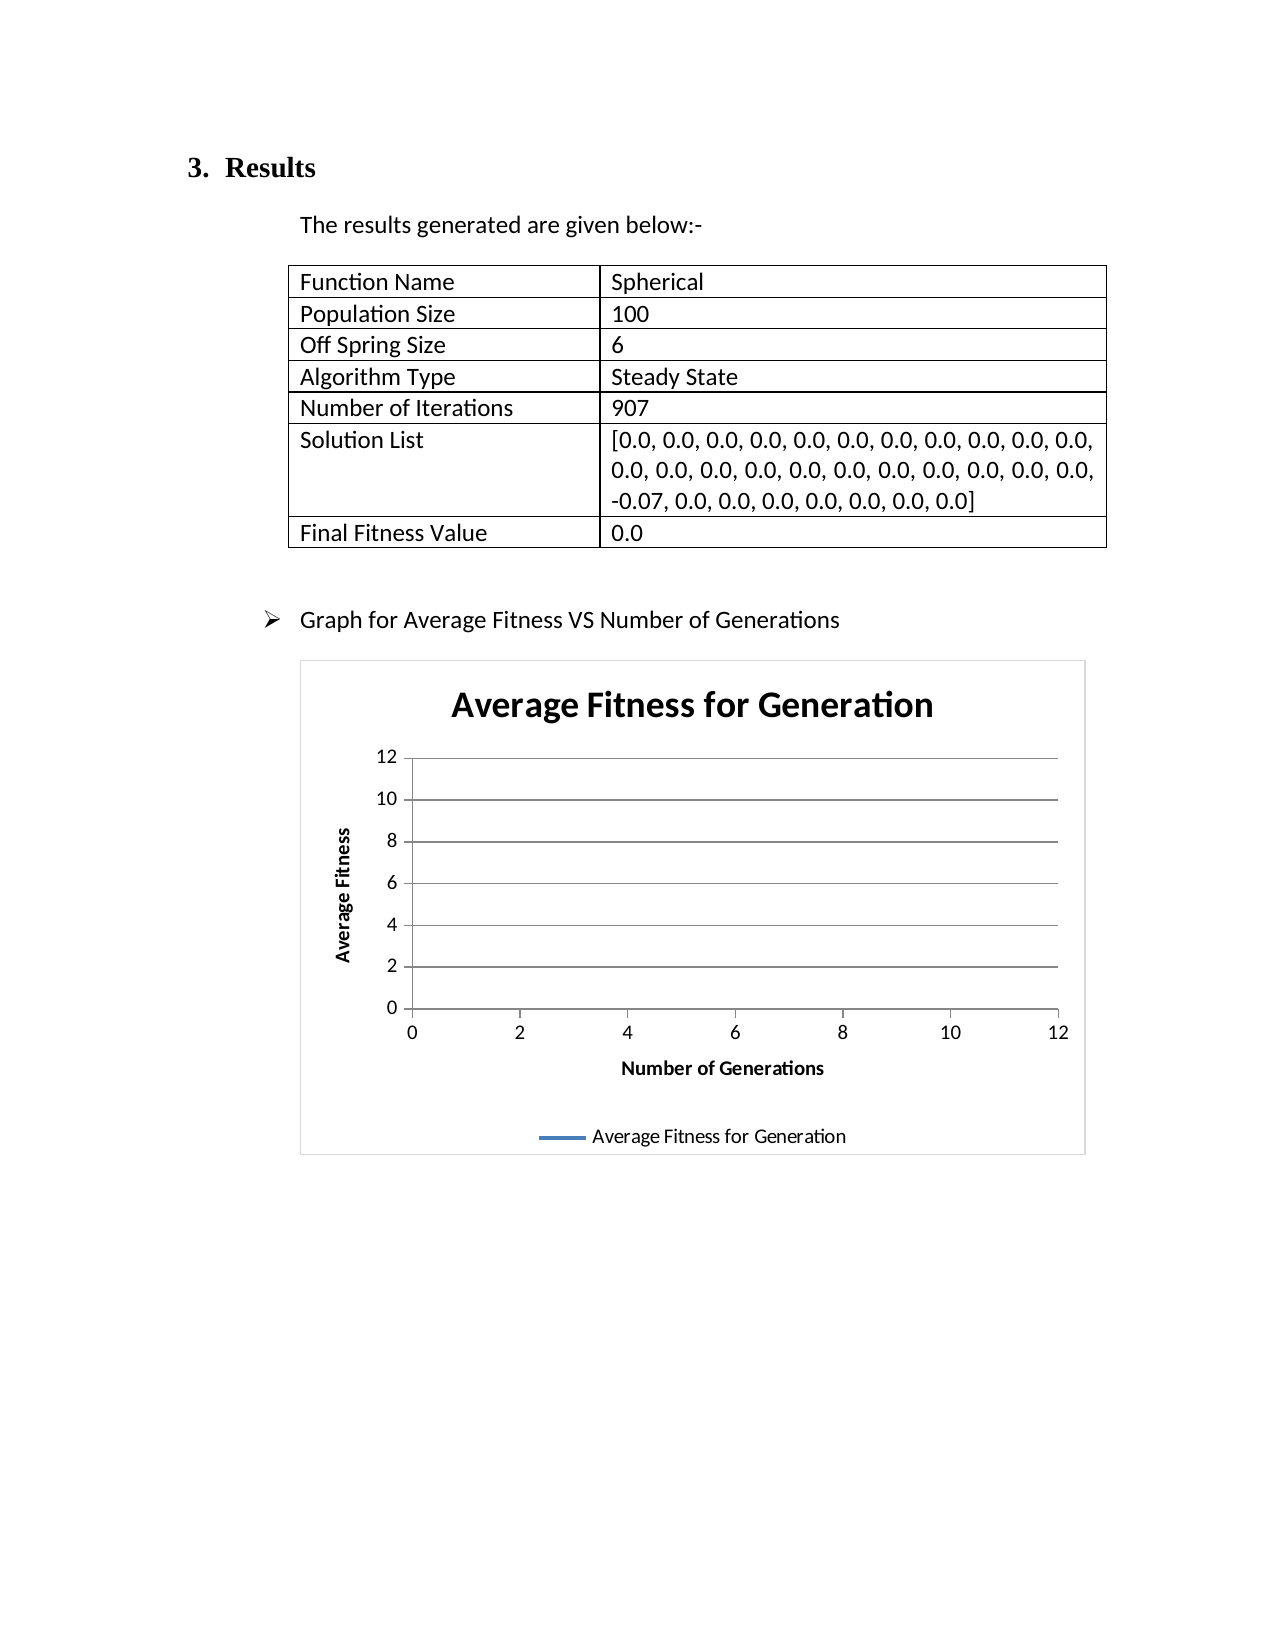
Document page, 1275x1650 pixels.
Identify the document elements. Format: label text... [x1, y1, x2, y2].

list Results [187, 150, 1125, 183]
table_header Function Name [289, 266, 599, 297]
table_cell 0.0 [601, 517, 1106, 547]
table_cell Population Size [289, 298, 599, 328]
table_cell Algorithm Type [289, 361, 599, 391]
table_cell [0.0, 0.0, 0.0, 0.0, 0.0, 0.0, 0.0, 0.0, 0.0, 0.0, 0.0, 0.0, 0.0, 0.0, 0.0, 0.0, 0.0, 0.0, 0.0, 0.0, 0.0, 0.0, -0.07, 0.0, 0.0, 0.0, 0.0, 0.0, 0.0, 0.0] [601, 424, 1106, 516]
list Graph for Average Fitness VS Number of Generations [262, 604, 1125, 634]
table_cell 100 [601, 298, 1106, 328]
table_cell 6 [601, 329, 1106, 360]
table_cell Final Fitness Value [289, 517, 599, 547]
table_cell Steady State [601, 361, 1106, 391]
table_header Spherical [601, 266, 1106, 297]
table_cell Number of Iterations [289, 393, 599, 423]
table_cell Off Spring Size [289, 329, 599, 360]
table_cell 907 [601, 393, 1106, 423]
text The results generated are given below:- [300, 209, 1125, 240]
table_cell Solution List [289, 424, 599, 516]
